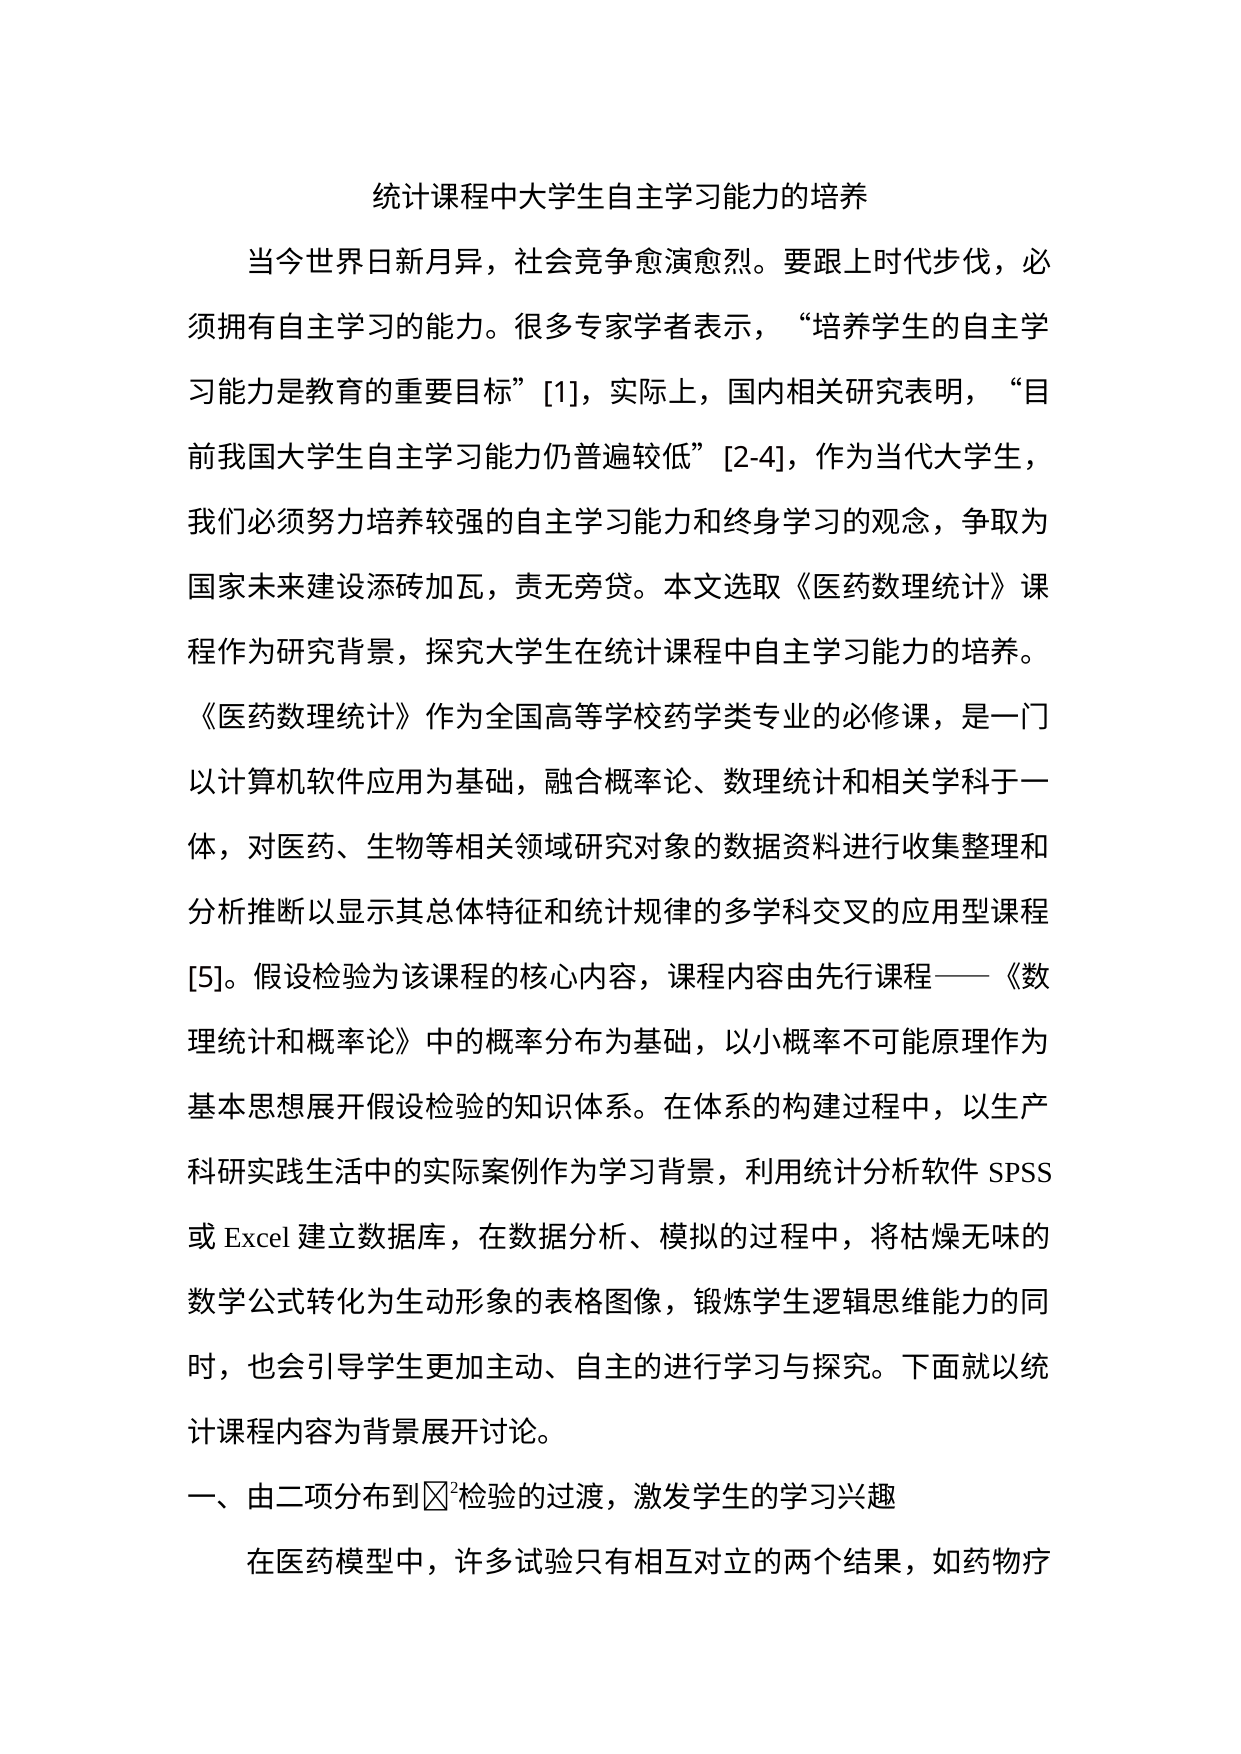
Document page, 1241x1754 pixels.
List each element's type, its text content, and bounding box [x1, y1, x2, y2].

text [187, 1527, 1053, 1592]
text 一、由二项分布到检验的过渡，激发学生的学习兴趣 [187, 1462, 1053, 1527]
text 当今世界日新月异，社会竞争愈演愈烈。要跟上时代步伐，必须拥有自主学习的能力。很多专家学者表示，“培养学生的自主学习能力是教育的重要目标”[1]，实际上，国内相关研究表明，“目前我国大学生自主学习能力仍普遍较低”[2-4]，作为当代大学生，我们必须努力培养较强的自主学习能力和终身学习的观念，争取为国家未来建设添砖加瓦，责无旁贷。本文选取《医药数理统计》课程作为研究背景，探究大学生在统计课程中自主学习能力的培养。《医药数理统计》作为全国高等学校药学类专业的必修课，是一门以计算机软件应用为基础，融合概率论、数理统计和相关学科于一体，对医药、生物等相关领域研究对象的数据资料进行收集整理和分析推断以显示其总体特征和统计规律的多学科交叉的应用型课程[5]。假设检验为该课程的核心内容，课程内容由先行课程——《数理统计和概率论》中的概率分布为基础，以小概率不可能原理作为基本思想展开假设检验的知识体系。在体系的构建过程中，以生产科研实践生活中的实际案例作为学习背景，利用统计分析软件SPSS或Excel建立数据库，在数据分析、模拟的过程中，将枯燥无味的数学公式转化为生动形象的表格图像，锻炼学生逻辑思维能力的同时，也会引导学生更加主动、自主的进行学习与探究。下面就以统计课程内容为背景展开讨论。 [187, 227, 1053, 1462]
text 统计课程中大学生自主学习能力的培养 [187, 162, 1053, 227]
